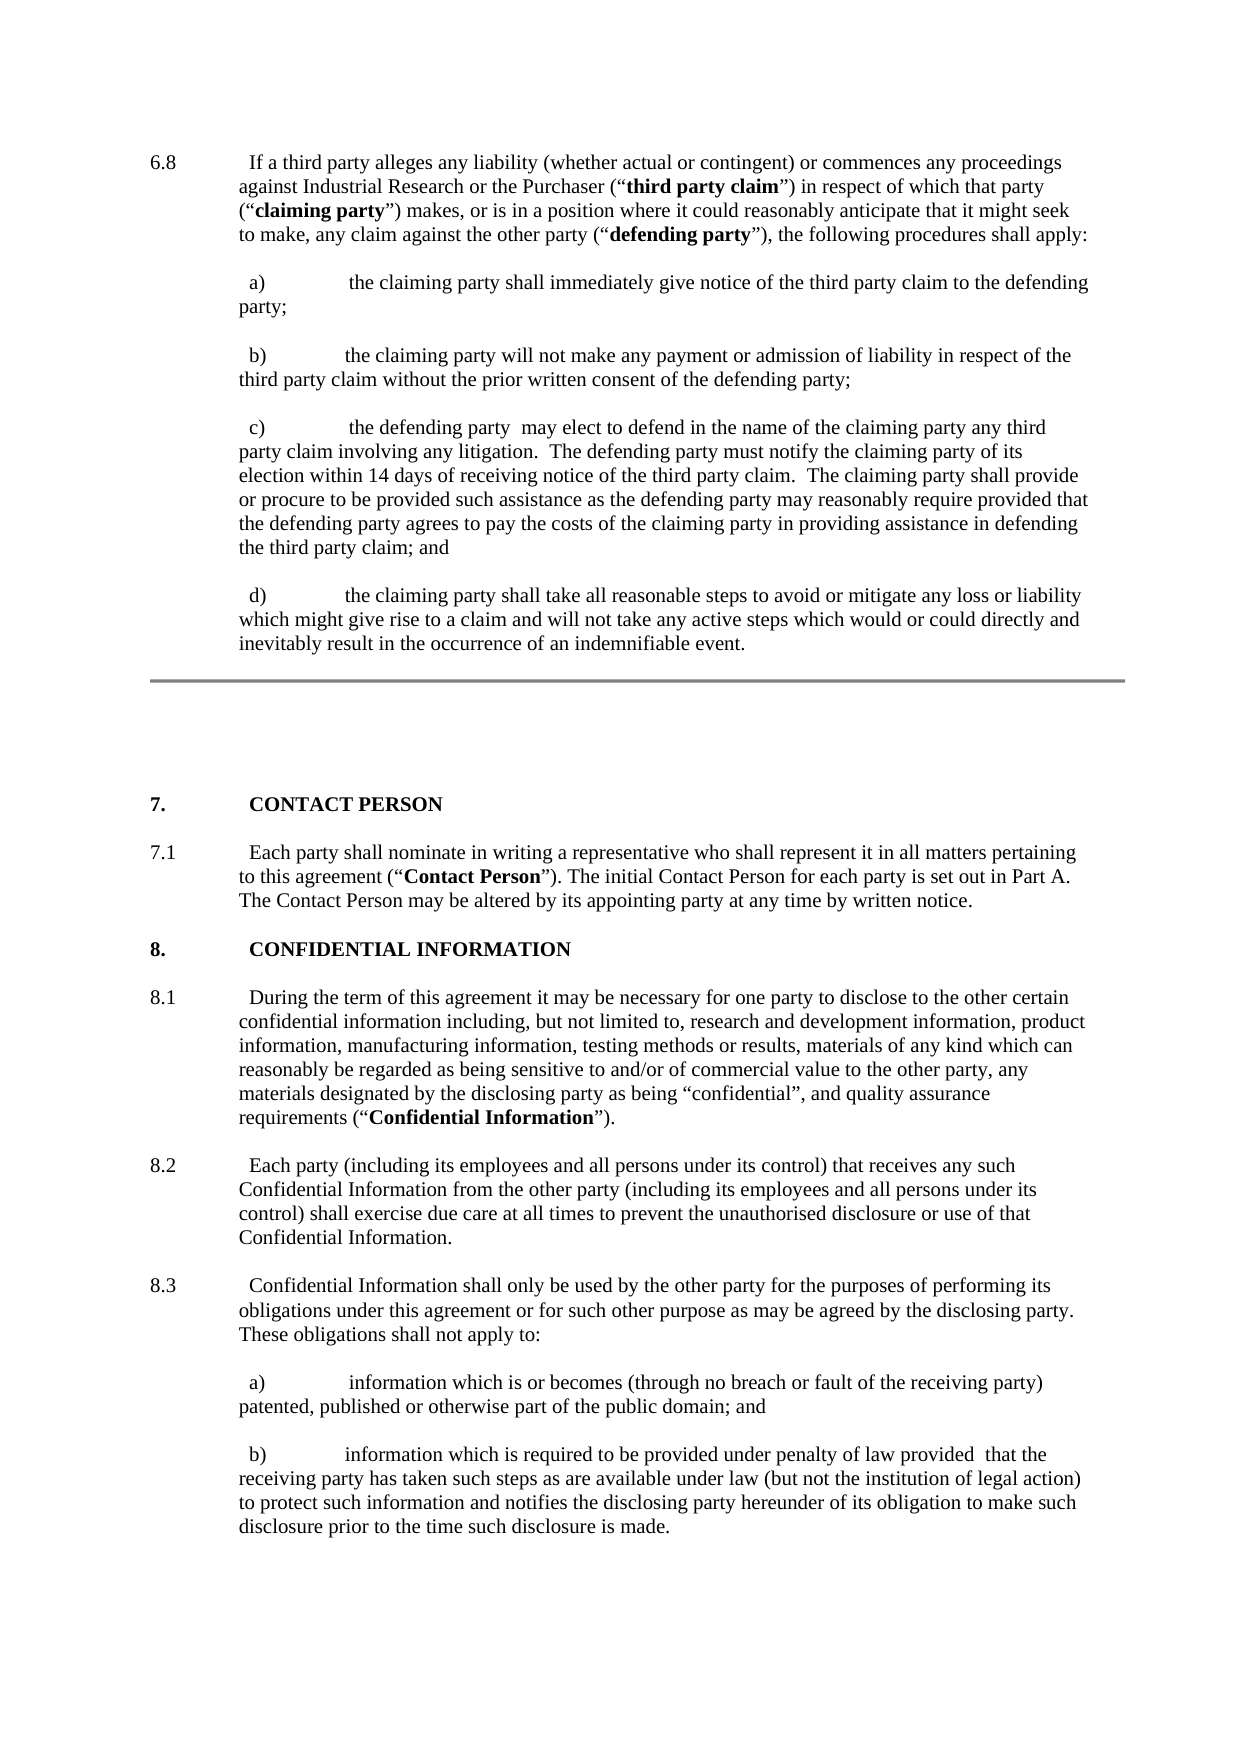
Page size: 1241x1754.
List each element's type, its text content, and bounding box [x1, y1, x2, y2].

text 8.3 Confidential Information shall only be used by the other party for the purposes of performing its obligations under this agreement or for such other purpose as may be agreed by the disclosing party. These obligations shall not apply to: [150, 1273, 1090, 1346]
text b) the claiming party will not make any payment or admission of liability in respect of the third party claim without the prior written consent of the defending party; [150, 342, 1090, 391]
text d) the claiming party shall take all reasonable steps to avoid or mitigate any loss or liability which might give rise to a claim and will not take any active steps which would or could directly and inevitably result in the occurrence of an indemnifiable event. [150, 583, 1090, 655]
text 6.8 If a third party alleges any liability (whether actual or contingent) or commences any proceedings against Industrial Research or the Purchaser (“third party claim”) in respect of which that party (“claiming party”) makes, or is in a position where it could reasonably anticipate that it might seek to make, any claim against the other party (“defending party”), the following procedures shall apply: [150, 150, 1090, 246]
text 7.1 Each party shall nominate in writing a representative who shall represent it in all matters pertaining to this agreement (“Contact Person”). The initial Contact Person for each party is set out in Part A. The Contact Person may be altered by its appointing party at any time by written notice. [150, 840, 1090, 912]
text 8. CONFIDENTIAL INFORMATION [150, 937, 1090, 961]
text a) information which is or becomes (through no breach or fault of the receiving party) patented, published or otherwise part of the public domain; and [150, 1370, 1090, 1418]
text 8.1 During the term of this agreement it may be necessary for one party to disclose to the other certain confidential information including, but not limited to, research and development information, product information, manufacturing information, testing methods or results, materials of any kind which can reasonably be regarded as being sensitive to and/or of commercial value to the other party, any materials designated by the disclosing party as being “confidential”, and quality assurance requirements (“Confidential Information”). [150, 985, 1090, 1129]
text a) the claiming party shall immediately give notice of the third party claim to the defending party; [150, 270, 1090, 318]
text b) information which is required to be provided under penalty of law provided that the receiving party has taken such steps as are available under law (but not the institution of legal action) to protect such information and notifies the disclosing party hereunder of its obligation to make such disclosure prior to the time such disclosure is made. [150, 1442, 1090, 1538]
text 8.2 Each party (including its employees and all persons under its control) that receives any such Confidential Information from the other party (including its employees and all persons under its control) shall exercise due care at all times to prevent the unauthorised disclosure or use of that Confidential Information. [150, 1153, 1090, 1249]
text c) the defending party may elect to defend in the name of the claiming party any third party claim involving any litigation. The defending party must notify the claiming party of its election within 14 days of receiving notice of the third party claim. The claiming party shall provide or procure to be provided such assistance as the defending party may reasonably require provided that the defending party agrees to pay the costs of the claiming party in providing assistance in defending the third party claim; and [150, 415, 1090, 559]
text 7. CONTACT PERSON [150, 792, 1090, 816]
